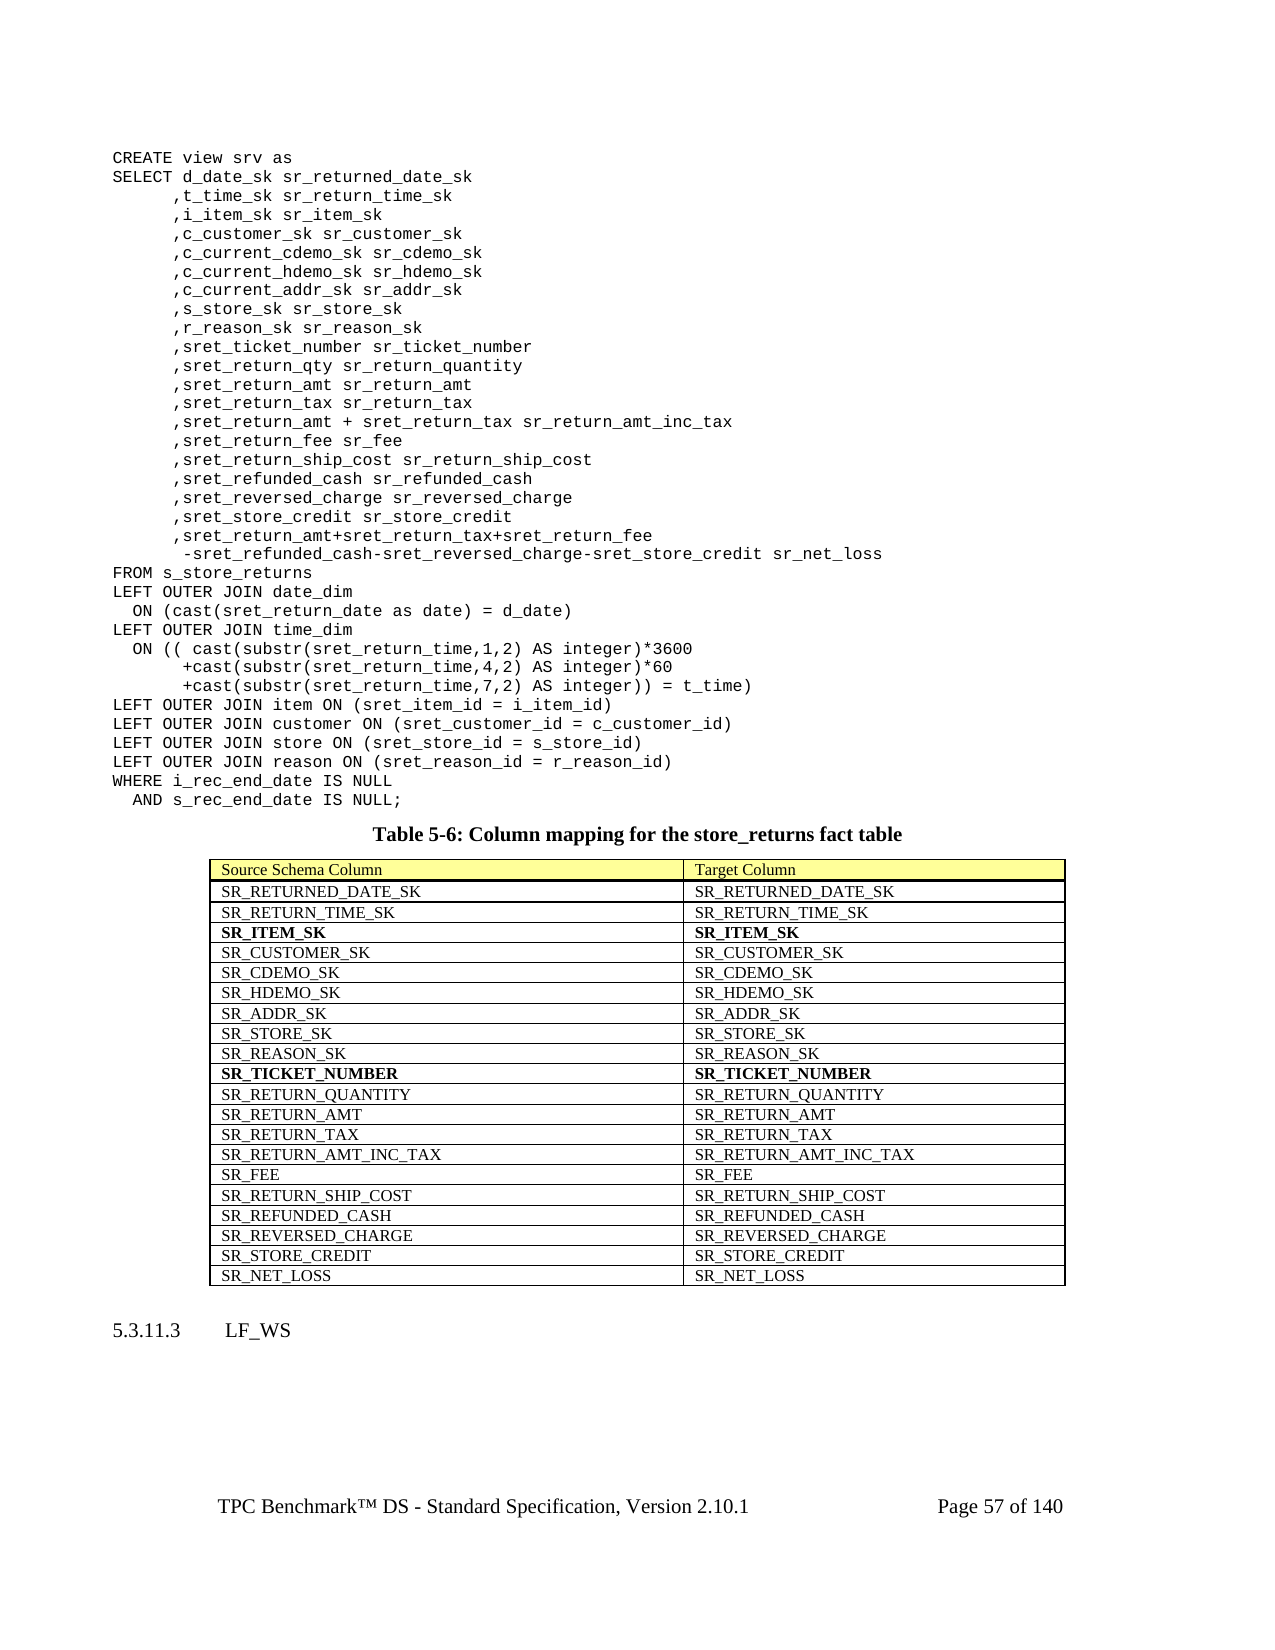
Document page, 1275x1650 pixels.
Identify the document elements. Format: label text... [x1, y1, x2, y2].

text ,c_current_hdemo_sk sr_hdemo_sk [112, 263, 1162, 282]
text ,sret_return_tax sr_return_tax [112, 395, 1162, 414]
text +cast(substr(sret_return_time,7,2) AS integer)) = t_time) [112, 678, 1162, 697]
text ,c_current_cdemo_sk sr_cdemo_sk [112, 244, 1162, 263]
text ,sret_return_qty sr_return_quantity [112, 357, 1162, 376]
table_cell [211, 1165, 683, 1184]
text LEFT OUTER JOIN reason ON (sret_reason_id = r_reason_id) [112, 753, 1162, 772]
text AND s_rec_end_date IS NULL; [112, 791, 1162, 810]
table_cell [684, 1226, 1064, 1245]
text ,sret_store_credit sr_store_credit [112, 508, 1162, 527]
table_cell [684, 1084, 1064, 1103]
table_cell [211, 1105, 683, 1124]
text LEFT OUTER JOIN item ON (sret_item_id = i_item_id) [112, 697, 1162, 716]
list Table 5-6: Column mapping for the store_returns fact table [112, 822, 1162, 846]
text ,c_customer_sk sr_customer_sk [112, 225, 1162, 244]
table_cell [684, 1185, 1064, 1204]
text ,sret_refunded_cash sr_refunded_cash [112, 471, 1162, 489]
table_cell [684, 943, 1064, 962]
text LEFT OUTER JOIN customer ON (sret_customer_id = c_customer_id) [112, 716, 1162, 734]
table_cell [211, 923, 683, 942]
text ,t_time_sk sr_return_time_sk [112, 188, 1162, 207]
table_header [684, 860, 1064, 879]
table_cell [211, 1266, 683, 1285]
text LEFT OUTER JOIN date_dim [112, 584, 1162, 602]
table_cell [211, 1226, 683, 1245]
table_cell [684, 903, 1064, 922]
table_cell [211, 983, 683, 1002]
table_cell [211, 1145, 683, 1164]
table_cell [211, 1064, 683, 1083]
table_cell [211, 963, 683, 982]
text WHERE i_rec_end_date IS NULL [112, 772, 1162, 791]
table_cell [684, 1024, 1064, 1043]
text ,s_store_sk sr_store_sk [112, 301, 1162, 320]
text ,sret_return_amt sr_return_amt [112, 376, 1162, 395]
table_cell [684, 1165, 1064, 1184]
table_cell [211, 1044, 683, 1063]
text ON (cast(sret_return_date as date) = d_date) [112, 602, 1162, 621]
text FROM s_store_returns [112, 565, 1162, 584]
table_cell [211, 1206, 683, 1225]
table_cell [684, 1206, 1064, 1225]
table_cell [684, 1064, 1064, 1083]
text ,sret_return_amt + sret_return_tax sr_return_amt_inc_tax [112, 414, 1162, 433]
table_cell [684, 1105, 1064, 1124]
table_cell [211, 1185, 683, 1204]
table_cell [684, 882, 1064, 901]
text ,i_item_sk sr_item_sk [112, 207, 1162, 225]
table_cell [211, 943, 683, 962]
text ,sret_reversed_charge sr_reversed_charge [112, 489, 1162, 508]
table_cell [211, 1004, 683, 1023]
text ,c_current_addr_sk sr_addr_sk [112, 282, 1162, 301]
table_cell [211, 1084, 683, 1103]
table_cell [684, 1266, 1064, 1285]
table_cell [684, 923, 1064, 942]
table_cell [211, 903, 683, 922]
text CREATE view srv as [112, 150, 1162, 169]
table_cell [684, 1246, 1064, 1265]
text +cast(substr(sret_return_time,4,2) AS integer)*60 [112, 659, 1162, 678]
text ON (( cast(substr(sret_return_time,1,2) AS integer)*3600 [112, 640, 1162, 659]
text ,sret_return_fee sr_fee [112, 433, 1162, 452]
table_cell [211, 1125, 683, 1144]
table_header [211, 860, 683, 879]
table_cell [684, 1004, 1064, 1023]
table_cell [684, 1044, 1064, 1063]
text ,sret_return_ship_cost sr_return_ship_cost [112, 452, 1162, 471]
text LF_WS [112, 1318, 1162, 1342]
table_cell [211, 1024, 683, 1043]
text ,sret_return_amt+sret_return_tax+sret_return_fee [112, 527, 1162, 546]
text SELECT d_date_sk sr_returned_date_sk [112, 169, 1162, 188]
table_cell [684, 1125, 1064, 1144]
text ,sret_ticket_number sr_ticket_number [112, 338, 1162, 357]
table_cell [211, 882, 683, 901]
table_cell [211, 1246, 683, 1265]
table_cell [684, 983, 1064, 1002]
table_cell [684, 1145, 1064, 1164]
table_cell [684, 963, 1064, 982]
text LEFT OUTER JOIN store ON (sret_store_id = s_store_id) [112, 734, 1162, 753]
text ,r_reason_sk sr_reason_sk [112, 320, 1162, 338]
text -sret_refunded_cash-sret_reversed_charge-sret_store_credit sr_net_loss [112, 546, 1162, 565]
text LEFT OUTER JOIN time_dim [112, 621, 1162, 640]
